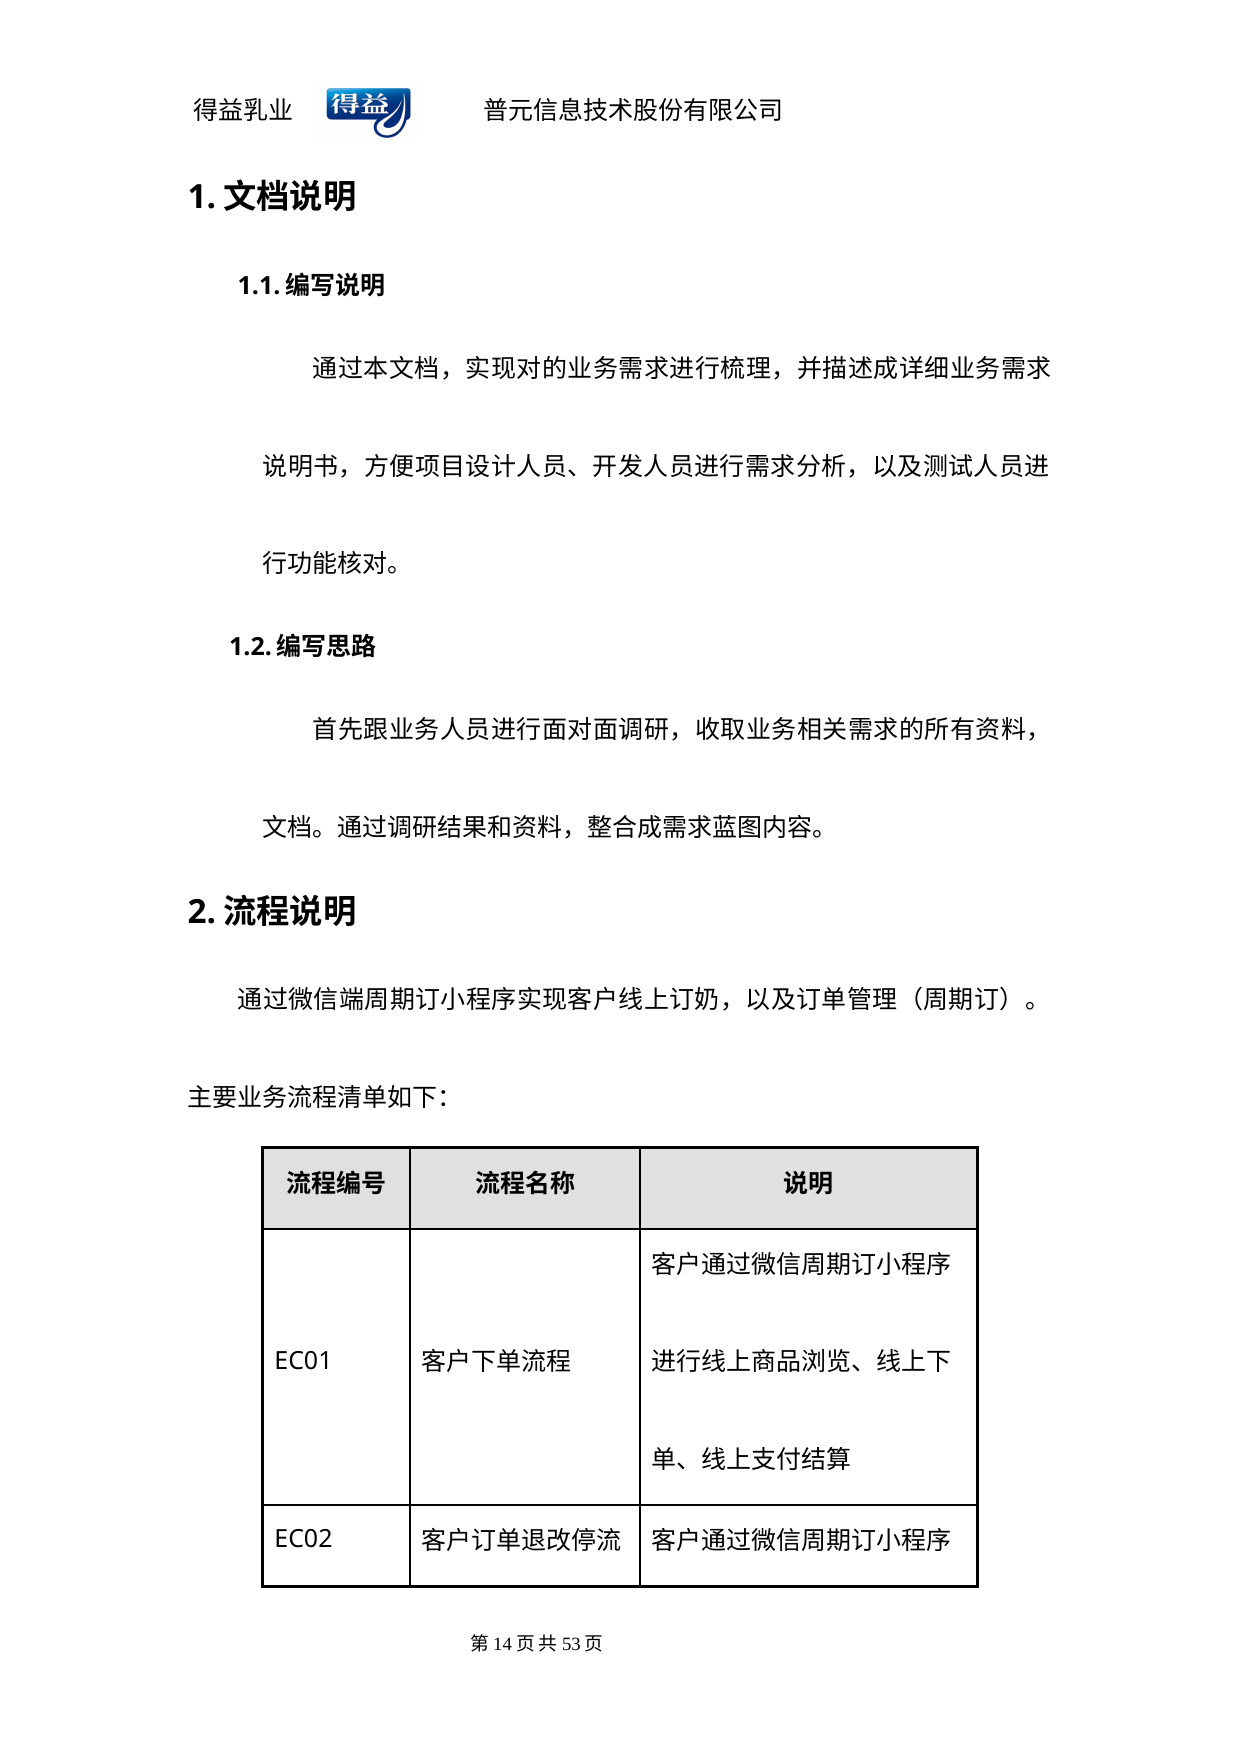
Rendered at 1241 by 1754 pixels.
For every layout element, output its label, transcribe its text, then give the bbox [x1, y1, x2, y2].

text 通过本文档，实现对的业务需求进行梳理，并描述成详细业务需求说明书，方便项目设计人员、开发人员进行需求分析，以及测试人员进行功能核对。 [262, 334, 1053, 594]
table_cell 客户下单流程 [411, 1230, 639, 1504]
table_cell 客户通过微信周期订小程序进行线上订单退奶、改奶、停奶操作 [641, 1506, 976, 1585]
table_header 说明 [641, 1149, 976, 1228]
table_cell 客户通过微信周期订小程序进行线上商品浏览、线上下单、线上支付结算 [641, 1230, 976, 1504]
subtitle 编写思路 [229, 612, 1053, 677]
subtitle 编写说明 [237, 251, 1053, 316]
subtitle 流程说明 [187, 876, 1053, 941]
text 通过微信端周期订小程序实现客户线上订奶，以及订单管理（周期订）。主要业务流程清单如下： [187, 965, 1053, 1128]
subtitle 文档说明 [187, 162, 1053, 227]
table_cell EC01 [264, 1230, 409, 1504]
table_header 流程编号 [264, 1149, 409, 1228]
text 首先跟业务人员进行面对面调研，收取业务相关需求的所有资料，文档。通过调研结果和资料，整合成需求蓝图内容。 [262, 696, 1053, 858]
picture [318, 80, 421, 141]
table_cell EC02 [264, 1506, 409, 1585]
table_cell 客户订单退改停流程 [411, 1506, 639, 1585]
table_header 流程名称 [411, 1149, 639, 1228]
